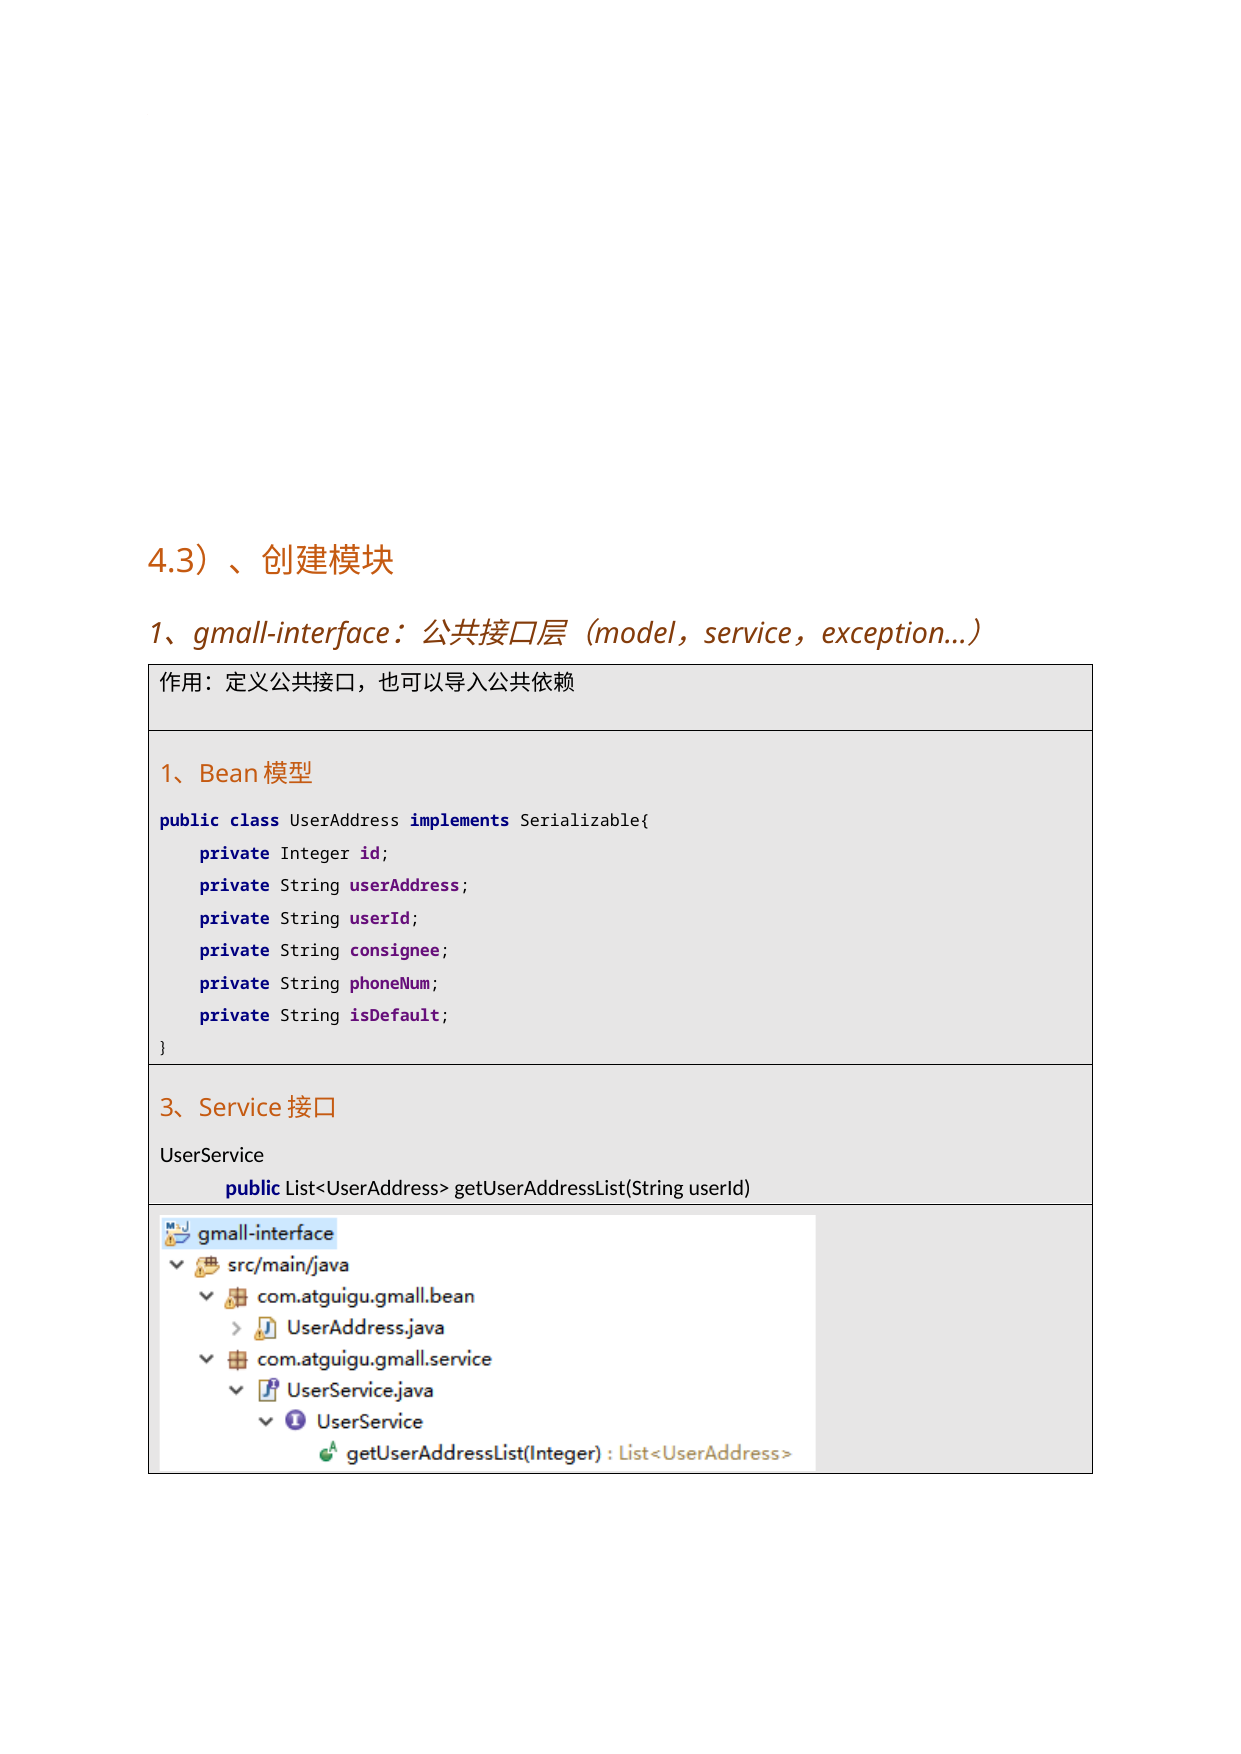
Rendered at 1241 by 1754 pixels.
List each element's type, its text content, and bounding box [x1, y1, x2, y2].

table_cell 3、Service接口 UserService public List<UserAddress> getUserAddressList(String userId) [149, 1065, 1092, 1203]
subtitle 1、gmall-interface：公共接口层（model，service，exception…） [148, 599, 1093, 664]
table_cell [149, 1205, 1092, 1473]
table_header 作用：定义公共接口，也可以导入公共依赖 [149, 665, 1092, 730]
picture [159, 1215, 816, 1471]
subtitle 4.3）、创建模块 [148, 525, 1093, 590]
table_cell 1、Bean模型 public class UserAddress implements Serializable{ private Integer id; private String userAddress; private String userId; private String consignee; private String phoneNum; private String isDefault; } [149, 731, 1092, 1064]
